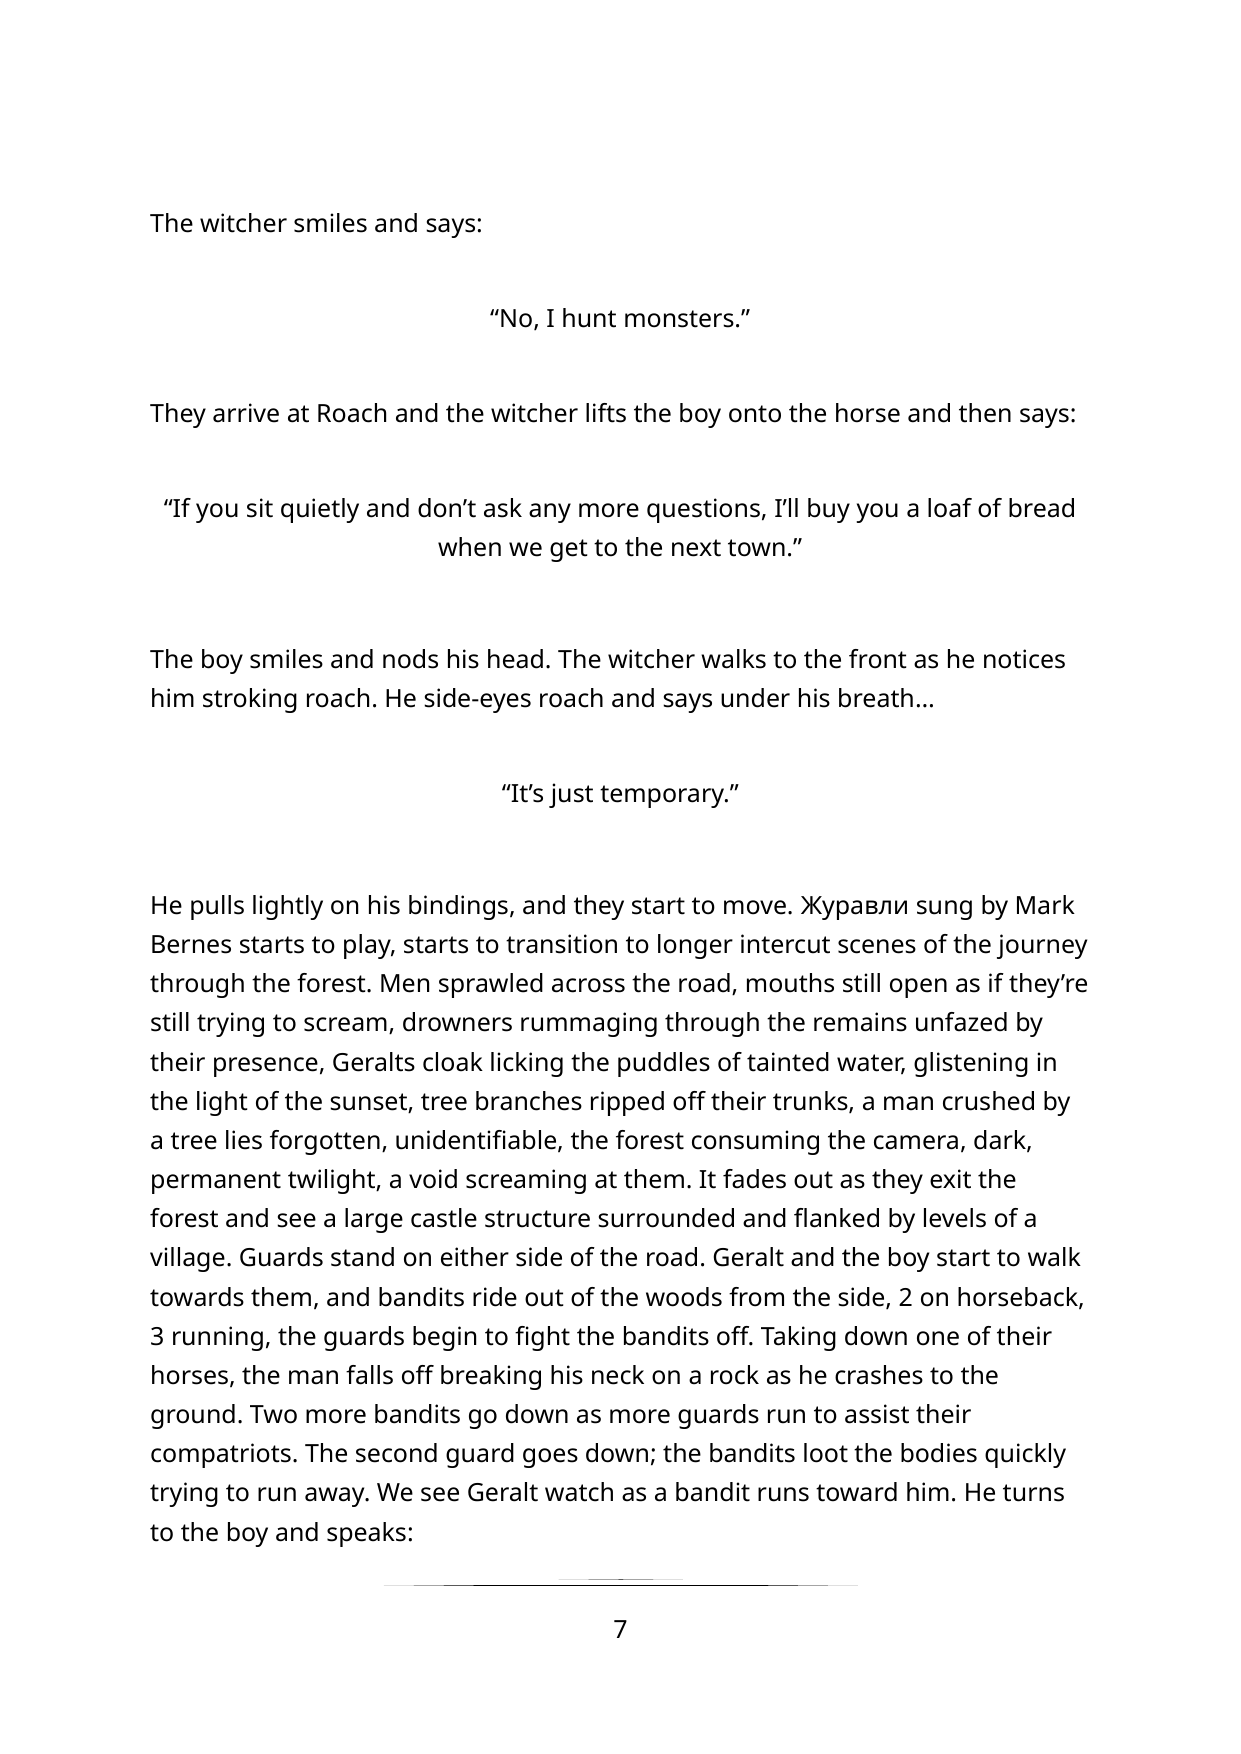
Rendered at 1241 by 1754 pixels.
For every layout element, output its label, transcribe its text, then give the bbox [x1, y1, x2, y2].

text “If you sit quietly and don’t ask any more questions, I’ll buy you a loaf of bread when we get to the next town.” [150, 491, 1090, 564]
text They arrive at Roach and the witcher lifts the boy onto the horse and then says: [150, 396, 1090, 469]
text “No, I hunt monsters.” [150, 301, 1090, 374]
text “It’s just temporary.” [150, 776, 1090, 810]
text He pulls lightly on his bindings, and they start to move. Журавли sung by Mark Bernes starts to play, starts to transition to longer intercut scenes of the journey through the forest. Men sprawled across the road, mouths still open as if they’re still trying to scream, drowners rummaging through the remains unfazed by their presence, Geralts cloak licking the puddles of tainted water, glistening in the light of the sunset, tree branches ripped off their trunks, a man crushed by a tree lies forgotten, unidentifiable, the forest consuming the camera, dark, permanent twilight, a void screaming at them. It fades out as they exit the forest and see a large castle structure surrounded and flanked by levels of a village. Guards stand on either side of the road. Geralt and the boy start to walk towards them, and bandits ride out of the woods from the side, 2 on horseback, 3 running, the guards begin to fight the bandits off. Taking down one of their horses, the man falls off breaking his neck on a rock as he crashes to the ground. Two more bandits go down as more guards run to assist their compatriots. The second guard goes down; the bandits loot the bodies quickly trying to run away. We see Geralt watch as a bandit runs toward him. He turns to the boy and speaks: [150, 887, 1090, 1548]
text The witcher smiles and says: [150, 206, 1090, 279]
text The boy smiles and nods his head. The witcher walks to the front as he notices him stroking roach. He side-eyes roach and says under his breath… [150, 642, 1090, 754]
